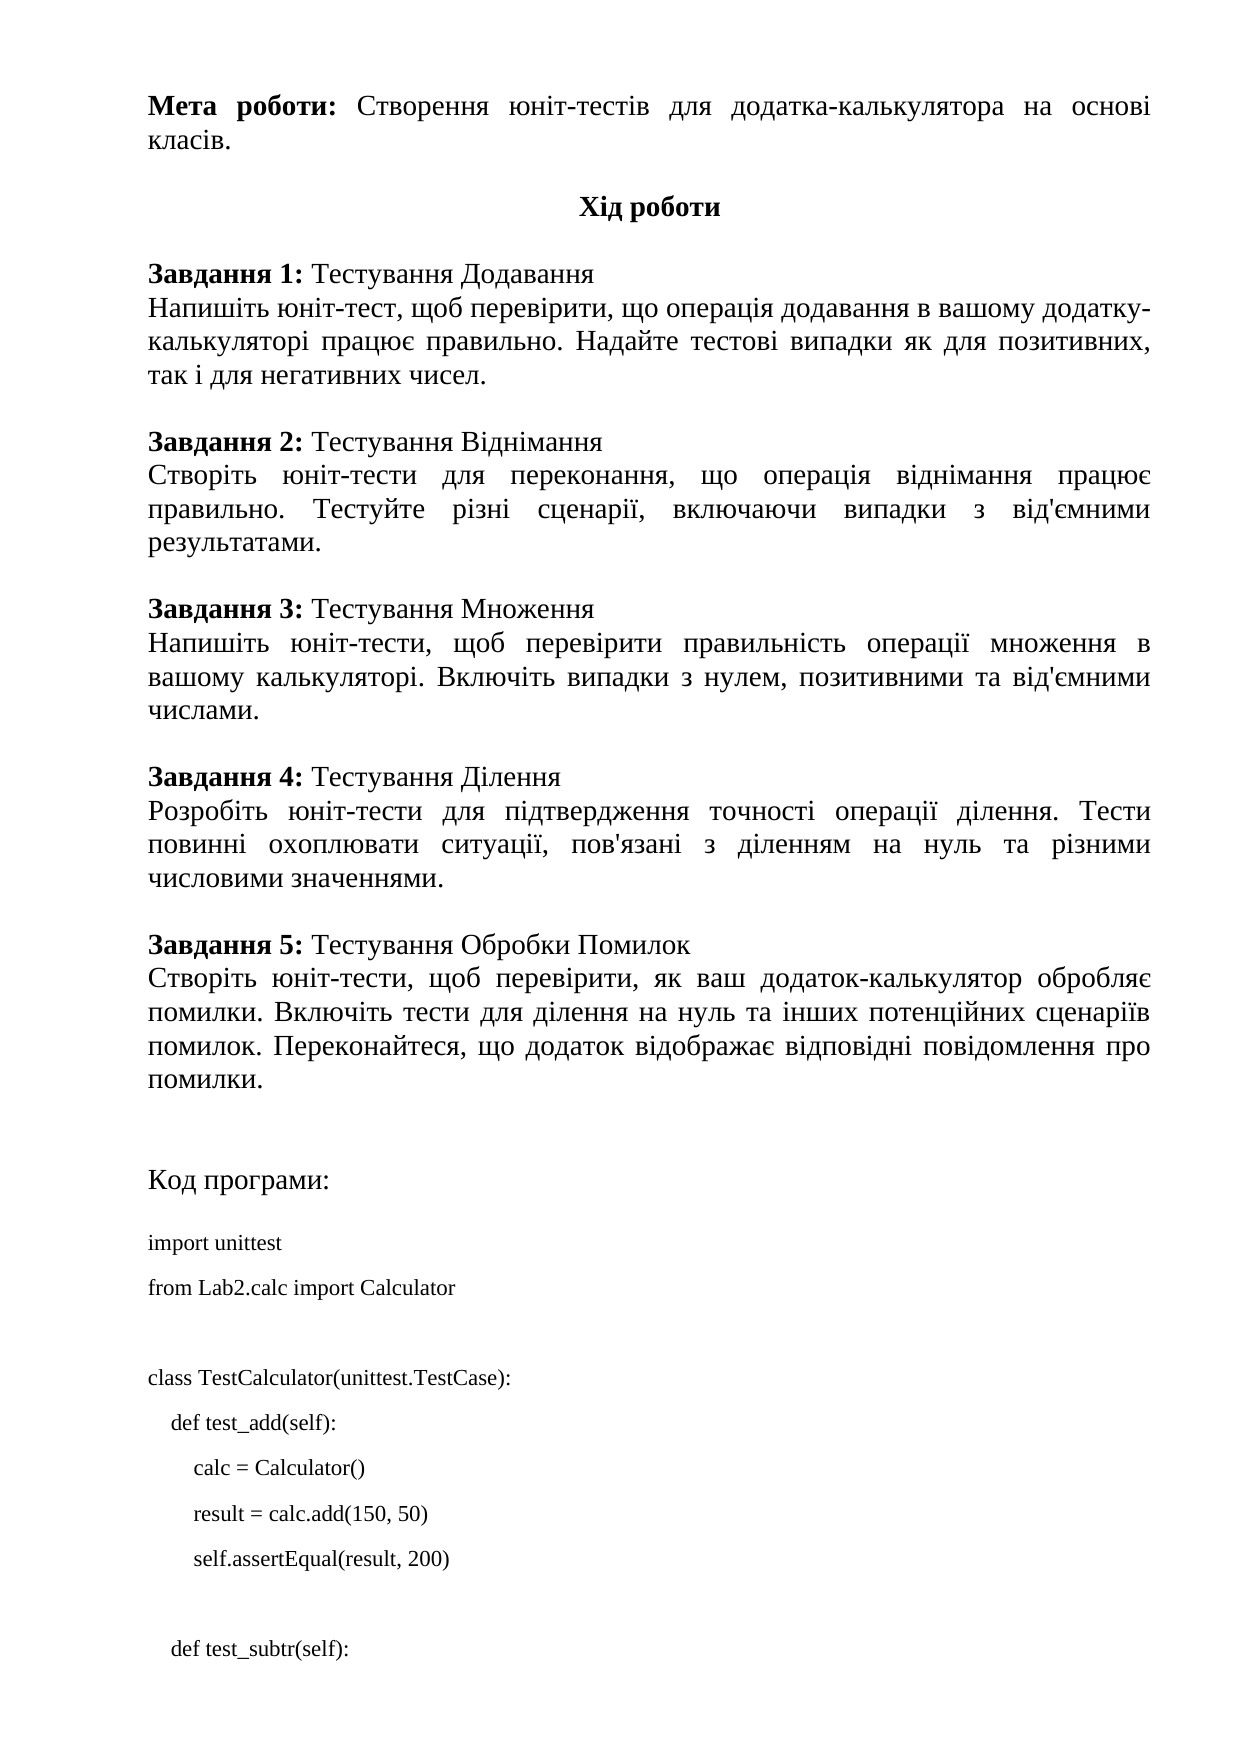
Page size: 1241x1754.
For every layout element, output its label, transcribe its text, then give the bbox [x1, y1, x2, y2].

text Завдання 1: Тестування Додавання [148, 256, 1152, 290]
text Завдання 2: Тестування Віднімання [148, 424, 1152, 457]
text Мета роботи: Cтворення юніт-тестів для додатка-калькулятора на основі класів. [148, 88, 1152, 156]
text Завдання 5: Тестування Обробки Помилок [148, 927, 1152, 961]
text result = calc.add(150, 50) [148, 1499, 1152, 1526]
text calc = Calculator() [148, 1454, 1152, 1481]
text Розробіть юніт-тести для підтвердження точності операції ділення. Тести повинні охоплювати ситуації, пов'язані з діленням на нуль та різними числовими значеннями. [148, 793, 1152, 893]
text def test_add(self): [148, 1409, 1152, 1436]
text from Lab2.calc import Calculator [148, 1274, 1152, 1300]
text Створіть юніт-тести, щоб перевірити, як ваш додаток-калькулятор обробляє помилки. Включіть тести для ділення на нуль та інших потенційних сценаріїв помилок. Переконайтеся, що додаток відображає відповідні повідомлення про помилки. [148, 961, 1152, 1095]
text def test_subtr(self): [148, 1635, 1152, 1661]
text import unittest [148, 1229, 1152, 1255]
text class TestCalculator(unittest.TestCase): [148, 1364, 1152, 1391]
text self.assertEqual(result, 200) [148, 1545, 1152, 1571]
text Завдання 3: Тестування Множення [148, 592, 1152, 625]
text Напишіть юніт-тести, щоб перевірити правильність операції множення в вашому калькуляторі. Включіть випадки з нулем, позитивними та від'ємними числами. [148, 625, 1152, 726]
text Код програми: [148, 1162, 1152, 1195]
text Створіть юніт-тести для переконання, що операція віднімання працює правильно. Тестуйте різні сценарії, включаючи випадки з від'ємними результатами. [148, 457, 1152, 558]
text Напишіть юніт-тест, щоб перевірити, що операція додавання в вашому додатку-калькуляторі працює правильно. Надайте тестові випадки як для позитивних, так і для негативних чисел. [148, 290, 1152, 390]
text Завдання 4: Тестування Ділення [148, 759, 1152, 793]
text Хід роботи [148, 189, 1152, 223]
